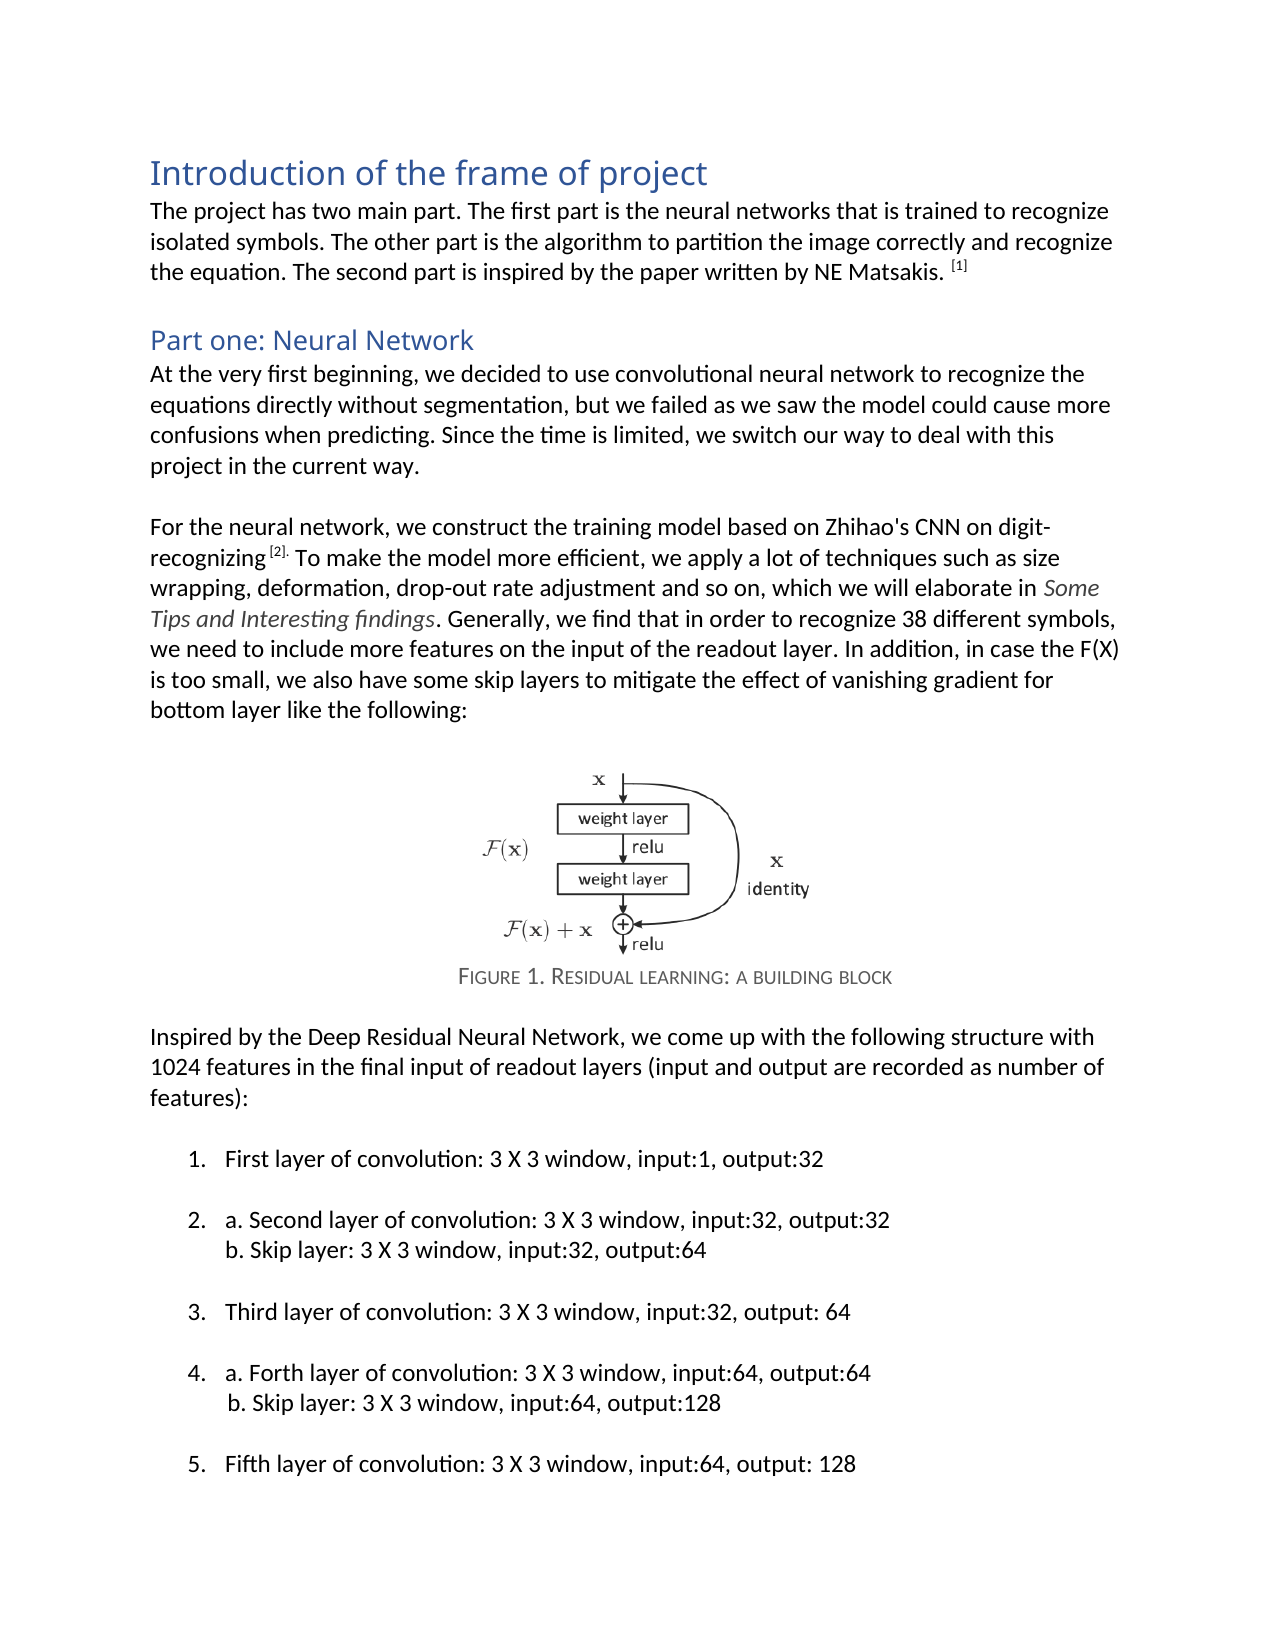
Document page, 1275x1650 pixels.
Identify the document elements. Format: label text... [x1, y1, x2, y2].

picture [410, 755, 866, 960]
text b. Skip layer: 3 X 3 window, input:64, output:128 [187, 1387, 1125, 1418]
list Fifth layer of convolution: 3 X 3 window, input:64, output: 128 [187, 1448, 1125, 1479]
list Figure 1. Residual learning: a building block [225, 960, 1125, 990]
subtitle Introduction of the frame of project [150, 150, 1125, 195]
list First layer of convolution: 3 X 3 window, input:1, output:32 [187, 1143, 1125, 1173]
list Third layer of convolution: 3 X 3 window, input:32, output: 64 [187, 1296, 1125, 1326]
text For the neural network, we construct the training model based on Zhihao's CNN on digit-recognizing [2]. To make the model more efficient, we apply a lot of techniques such as size wrapping, deformation, drop-out rate adjustment and so on, which we will elaborate in Some Tips and Interesting findings. Generally, we find that in order to recognize 38 different symbols, we need to include more features on the input of the readout layer. In addition, in case the F(X) is too small, we also have some skip layers to mitigate the effect of vanishing gradient for bottom layer like the following: [150, 511, 1125, 725]
text At the very first beginning, we decided to use convolutional neural network to recognize the equations directly without segmentation, but we failed as we saw the model could cause more confusions when predicting. Since the time is limited, we switch our way to deal with this project in the current way. [150, 358, 1125, 481]
subtitle Part one: Neural Network [150, 322, 1125, 358]
text The project has two main part. The first part is the neural networks that is trained to recognize isolated symbols. The other part is the algorithm to partition the image correctly and recognize the equation. The second part is inspired by the paper written by NE Matsakis. [1] [150, 195, 1125, 287]
list b. Skip layer: 3 X 3 window, input:32, output:64 [225, 1234, 1125, 1265]
text Inspired by the Deep Residual Neural Network, we come up with the following structure with 1024 features in the final input of readout layers (input and output are recorded as number of features): [150, 1021, 1125, 1112]
list a. Forth layer of convolution: 3 X 3 window, input:64, output:64 [187, 1357, 1125, 1387]
list a. Second layer of convolution: 3 X 3 window, input:32, output:32 [187, 1204, 1125, 1234]
